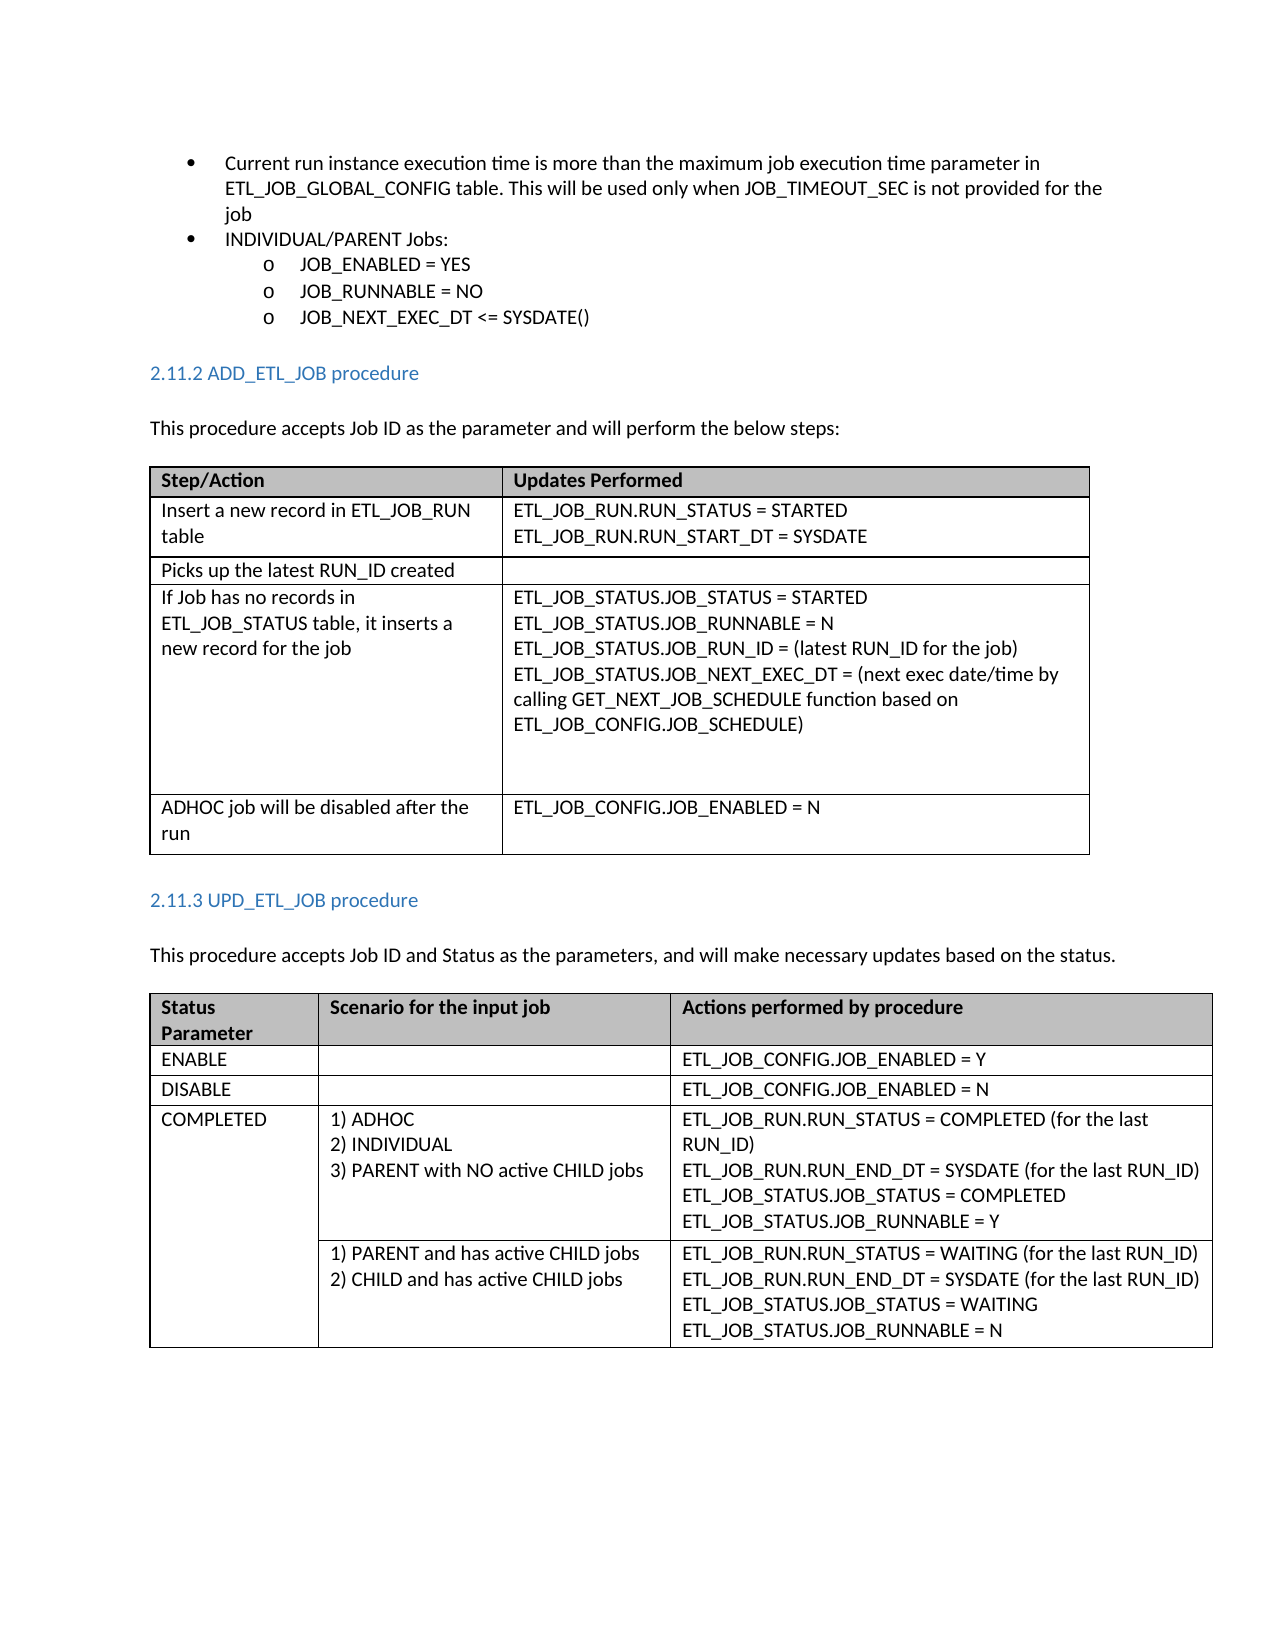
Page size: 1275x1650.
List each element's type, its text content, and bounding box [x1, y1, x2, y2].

table_cell Picks up the latest RUN_ID created [151, 558, 502, 583]
list JOB_NEXT_EXEC_DT <= SYSDATE() [262, 304, 1125, 331]
table_cell DISABLE [151, 1076, 318, 1105]
table_cell [503, 558, 1089, 583]
table_header Step/Action [151, 468, 502, 496]
table_cell ENABLE [151, 1046, 318, 1075]
text This procedure accepts Job ID as the parameter and will perform the below steps: [150, 416, 1125, 441]
subtitle 2.11.2 ADD_ETL_JOB procedure [150, 361, 1125, 386]
table_header Status Parameter [151, 994, 318, 1045]
table_cell Insert a new record in ETL_JOB_RUN table [151, 498, 502, 556]
table_header Updates Performed [503, 468, 1089, 496]
table_cell ETL_JOB_RUN.RUN_STATUS = COMPLETED (for the last RUN_ID) ETL_JOB_RUN.RUN_END_DT = SYSDATE (for the last RUN_ID) ETL_JOB_STATUS.JOB_STATUS = COMPLETED ETL_JOB_STATUS.JOB_RUNNABLE = Y [671, 1106, 1212, 1239]
list Current run instance execution time is more than the maximum job execution time parameter in ETL_JOB_GLOBAL_CONFIG table. This will be used only when JOB_TIMEOUT_SEC is not provided for the job [187, 150, 1125, 226]
table_cell [319, 1076, 670, 1105]
subtitle 2.11.3 UPD_ETL_JOB procedure [150, 887, 1125, 913]
table_cell ETL_JOB_CONFIG.JOB_ENABLED = N [671, 1076, 1212, 1105]
table_cell If Job has no records in ETL_JOB_STATUS table, it inserts a new record for the job [151, 585, 502, 793]
table_cell ETL_JOB_RUN.RUN_STATUS = STARTED ETL_JOB_RUN.RUN_START_DT = SYSDATE [503, 498, 1089, 556]
table_cell ETL_JOB_RUN.RUN_STATUS = WAITING (for the last RUN_ID) ETL_JOB_RUN.RUN_END_DT = SYSDATE (for the last RUN_ID) ETL_JOB_STATUS.JOB_STATUS = WAITING ETL_JOB_STATUS.JOB_RUNNABLE = N [671, 1241, 1212, 1347]
table_cell [319, 1046, 670, 1075]
list JOB_ENABLED = YES [262, 252, 1125, 278]
text This procedure accepts Job ID and Status as the parameters, and will make necessary updates based on the status. [150, 942, 1125, 968]
table_cell 1) PARENT and has active CHILD jobs 2) CHILD and has active CHILD jobs [319, 1241, 670, 1347]
table_cell ETL_JOB_STATUS.JOB_STATUS = STARTED ETL_JOB_STATUS.JOB_RUNNABLE = N ETL_JOB_STATUS.JOB_RUN_ID = (latest RUN_ID for the job) ETL_JOB_STATUS.JOB_NEXT_EXEC_DT = (next exec date/time by calling GET_NEXT_JOB_SCHEDULE function based on ETL_JOB_CONFIG.JOB_SCHEDULE) [503, 585, 1089, 793]
table_cell ADHOC job will be disabled after the run [151, 795, 502, 853]
table_header Actions performed by procedure [671, 994, 1212, 1045]
table_cell ETL_JOB_CONFIG.JOB_ENABLED = N [503, 795, 1089, 853]
table_cell 1) ADHOC 2) INDIVIDUAL 3) PARENT with NO active CHILD jobs [319, 1106, 670, 1239]
table_cell COMPLETED [151, 1106, 318, 1347]
list JOB_RUNNABLE = NO [262, 278, 1125, 304]
list INDIVIDUAL/PARENT Jobs: [187, 226, 1125, 252]
table_header Scenario for the input job [319, 994, 670, 1045]
table_cell ETL_JOB_CONFIG.JOB_ENABLED = Y [671, 1046, 1212, 1075]
